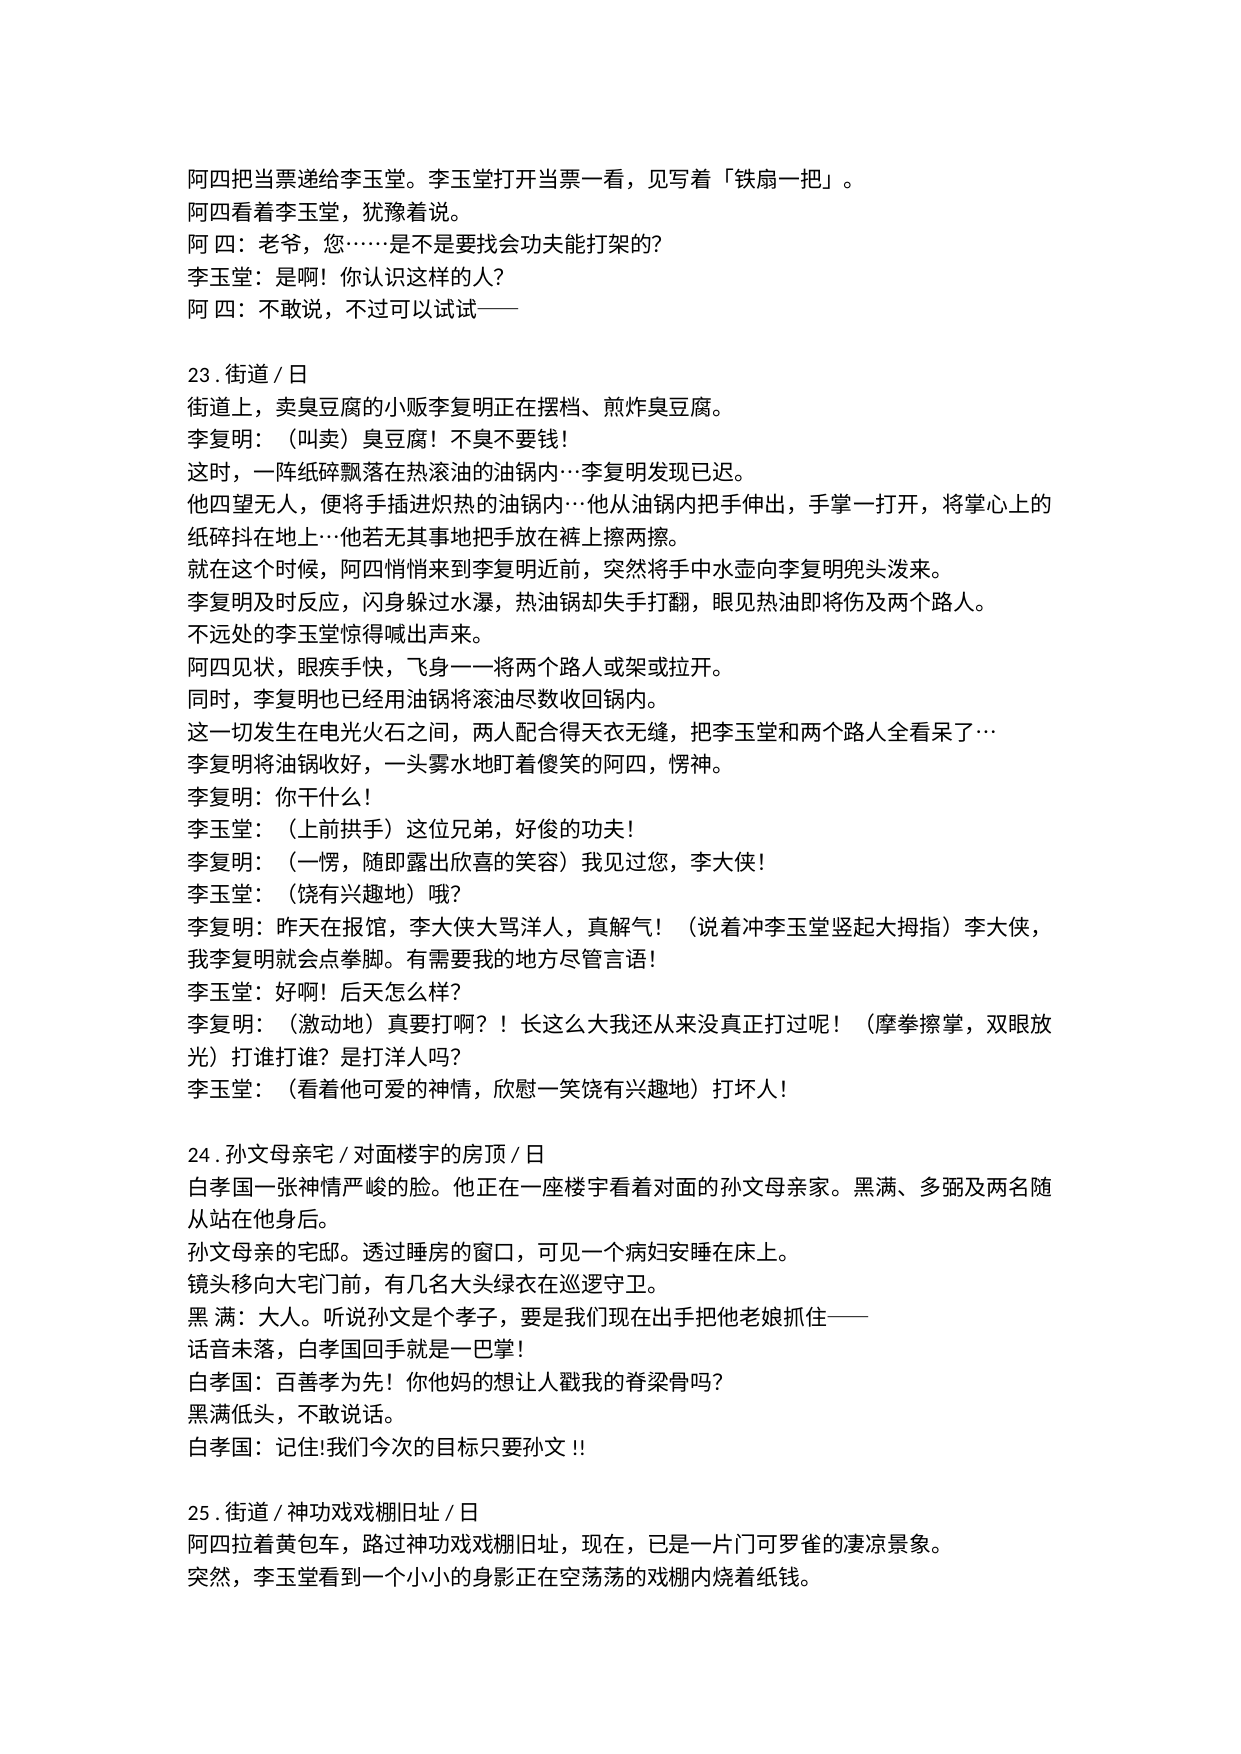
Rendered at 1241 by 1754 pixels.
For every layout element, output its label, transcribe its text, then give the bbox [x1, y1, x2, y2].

text 李复明：（激动地）真要打啊？！长这么大我还从来没真正打过呢！（摩拳擦掌，双眼放光）打谁打谁？是打洋人吗？ [187, 1007, 1053, 1072]
text 街道上，卖臭豆腐的小贩李复明正在摆档、煎炸臭豆腐。 [187, 389, 1053, 422]
text 同时，李复明也已经用油锅将滚油尽数收回锅内。 [187, 682, 1053, 714]
text 就在这个时候，阿四悄悄来到李复明近前，突然将手中水壶向李复明兜头泼来。 [187, 552, 1053, 584]
text 李玉堂：（饶有兴趣地）哦？ [187, 877, 1053, 909]
text 阿四把当票递给李玉堂。李玉堂打开当票一看，见写着「铁扇一把」。 [187, 162, 1053, 194]
text 李复明将油锅收好，一头雾水地盯着傻笑的阿四，愣神。 [187, 747, 1053, 779]
text 突然，李玉堂看到一个小小的身影正在空荡荡的戏棚内烧着纸钱。 [187, 1559, 1053, 1592]
text 李复明：（一愣，随即露出欣喜的笑容）我见过您，李大侠！ [187, 844, 1053, 877]
text 李复明：你干什么！ [187, 779, 1053, 812]
text 25 . 街道 / 神功戏戏棚旧址 / 日 [187, 1494, 1053, 1527]
text 阿四拉着黄包车，路过神功戏戏棚旧址，现在，已是一片门可罗雀的凄凉景象。 [187, 1527, 1053, 1559]
text 黑 满：大人。听说孙文是个孝子，要是我们现在出手把他老娘抓住—— [187, 1299, 1053, 1332]
text 这一切发生在电光火石之间，两人配合得天衣无缝，把李玉堂和两个路人全看呆了… [187, 714, 1053, 747]
text 李玉堂：是啊！你认识这样的人？ [187, 259, 1053, 292]
text 李玉堂：（上前拱手）这位兄弟，好俊的功夫！ [187, 812, 1053, 844]
text 白孝国：百善孝为先！你他妈的想让人戳我的脊梁骨吗？ [187, 1364, 1053, 1397]
text 阿 四：不敢说，不过可以试试—— [187, 292, 1053, 324]
text 他四望无人，便将手插进炽热的油锅内…他从油锅内把手伸出，手掌一打开，将掌心上的纸碎抖在地上…他若无其事地把手放在裤上擦两擦。 [187, 487, 1053, 552]
text 阿四见状，眼疾手快，飞身一一将两个路人或架或拉开。 [187, 649, 1053, 682]
text 李复明：昨天在报馆，李大侠大骂洋人，真解气！（说着冲李玉堂竖起大拇指）李大侠，我李复明就会点拳脚。有需要我的地方尽管言语！ [187, 909, 1053, 974]
text 话音未落，白孝国回手就是一巴掌！ [187, 1332, 1053, 1364]
text 李复明：（叫卖）臭豆腐！不臭不要钱！ [187, 422, 1053, 454]
text 这时，一阵纸碎飘落在热滚油的油锅内…李复明发现已迟。 [187, 454, 1053, 487]
text 白孝国：记住!我们今次的目标只要孙文 !! [187, 1429, 1053, 1462]
text 李复明及时反应，闪身躲过水瀑，热油锅却失手打翻，眼见热油即将伤及两个路人。 [187, 584, 1053, 617]
text 李玉堂：（看着他可爱的神情，欣慰一笑饶有兴趣地）打坏人！ [187, 1072, 1053, 1104]
text 李玉堂：好啊！后天怎么样？ [187, 974, 1053, 1007]
text 孙文母亲的宅邸。透过睡房的窗口，可见一个病妇安睡在床上。 [187, 1234, 1053, 1267]
text 23 . 街道 / 日 [187, 357, 1053, 389]
text 镜头移向大宅门前，有几名大头绿衣在巡逻守卫。 [187, 1267, 1053, 1299]
text 白孝国一张神情严峻的脸。他正在一座楼宇看着对面的孙文母亲家。黑满、多弼及两名随从站在他身后。 [187, 1169, 1053, 1234]
text 不远处的李玉堂惊得喊出声来。 [187, 617, 1053, 649]
text 黑满低头，不敢说话。 [187, 1397, 1053, 1429]
text 阿四看着李玉堂，犹豫着说。 [187, 194, 1053, 227]
text 阿 四：老爷，您……是不是要找会功夫能打架的？ [187, 227, 1053, 259]
text 24 . 孙文母亲宅 / 对面楼宇的房顶 / 日 [187, 1137, 1053, 1169]
